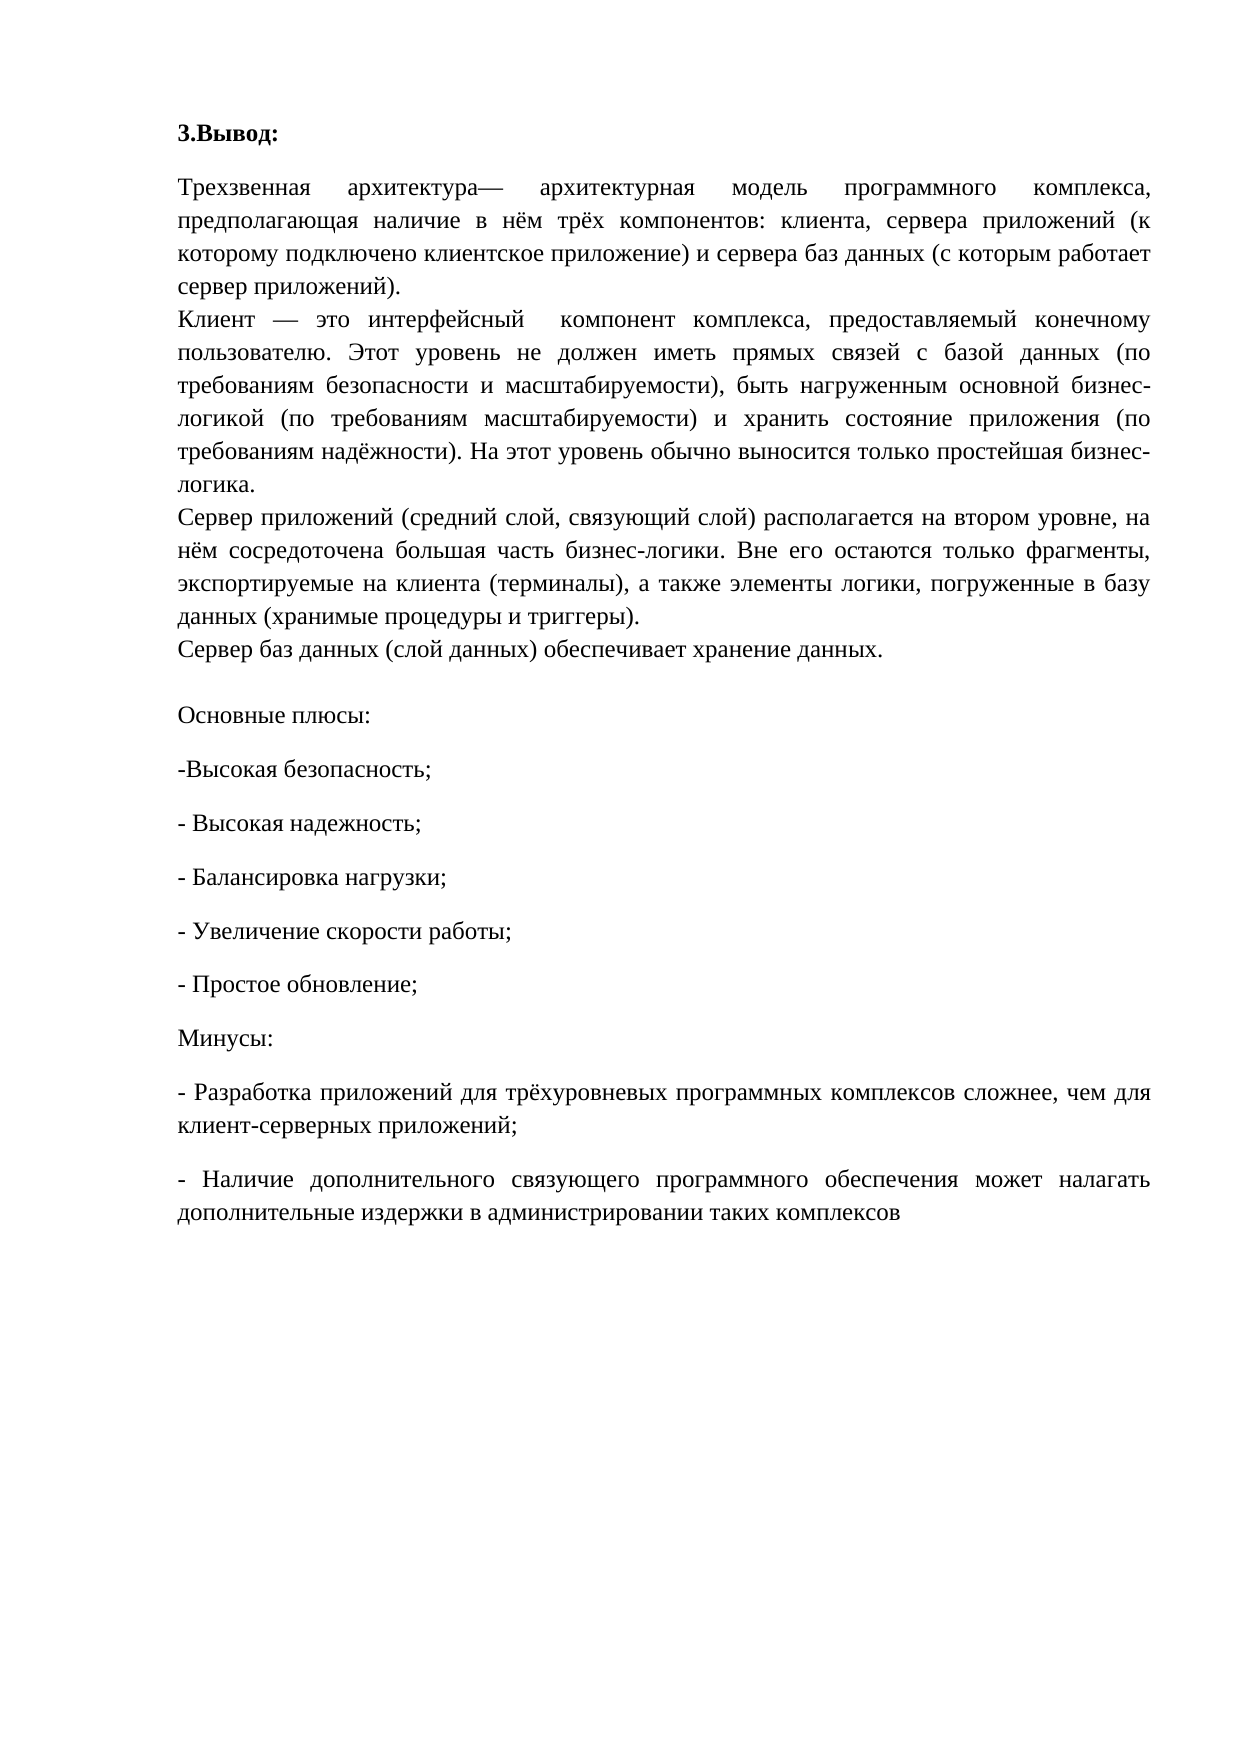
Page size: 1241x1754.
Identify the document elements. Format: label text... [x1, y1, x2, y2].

text Минусы: [177, 1023, 1152, 1052]
text - Разработка приложений для трёхуровневых программных комплексов сложнее, чем для клиент-серверных приложений; [177, 1077, 1152, 1139]
text - Балансировка нагрузки; [177, 862, 1152, 891]
text - Наличие дополнительного связующего программного обеспечения может налагать дополнительные издержки в администрировании таких комплексов [177, 1164, 1152, 1226]
list Основные плюсы: [177, 700, 1152, 729]
list Клиент — это интерфейсный компонент комплекса, предоставляемый конечному пользователю. Этот уровень не должен иметь прямых связей с базой данных (по требованиям безопасности и масштабируемости), быть нагруженным основной бизнес-логикой (по требованиям масштабируемости) и хранить состояние приложения (по требованиям надёжности). На этот уровень обычно выносится только простейшая бизнес-логика. [177, 304, 1152, 498]
text 3.Вывод: [177, 118, 1152, 147]
text - Увеличение скорости работы; [177, 916, 1152, 944]
list Сервер приложений (средний слой, связующий слой) располагается на втором уровне, на нём сосредоточена большая часть бизнес-логики. Вне его остаются только фрагменты, экспортируемые на клиента (терминалы), а также элементы логики, погруженные в базу данных (хранимые процедуры и триггеры). [177, 502, 1152, 630]
list Трехзвенная архитектура— архитектурная модель программного комплекса, предполагающая наличие в нём трёх компонентов: клиента, сервера приложений (к которому подключено клиентское приложение) и сервера баз данных (с которым работает сервер приложений). [177, 172, 1152, 300]
text - Высокая надежность; [177, 808, 1152, 837]
text -Высокая безопасность; [177, 754, 1152, 783]
text - Простое обновление; [177, 969, 1152, 998]
list Сервер баз данных (слой данных) обеспечивает хранение данных. [177, 634, 1152, 663]
